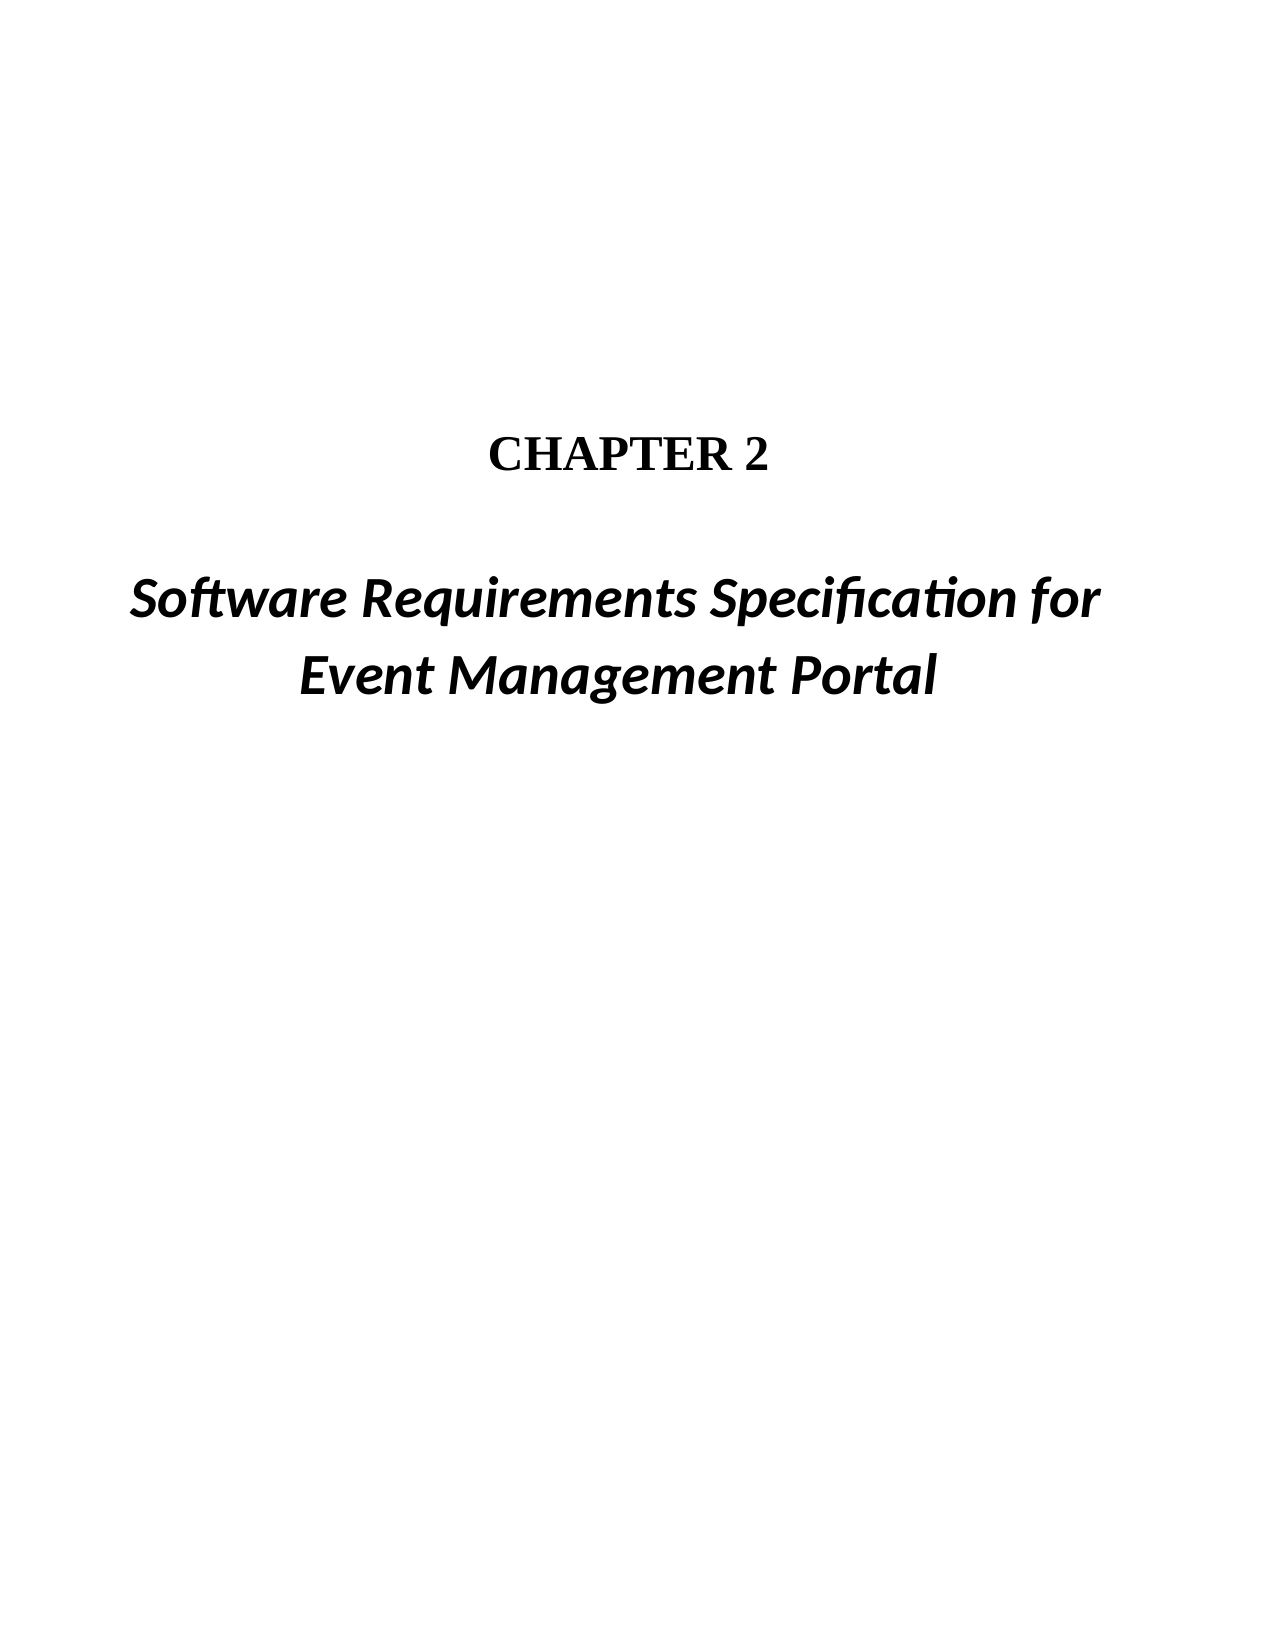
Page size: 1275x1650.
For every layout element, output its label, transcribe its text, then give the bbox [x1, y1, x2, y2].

text Software Requirements Specification for Event Management Portal [112, 561, 1125, 709]
text CHAPTER 2 [412, 424, 1125, 482]
